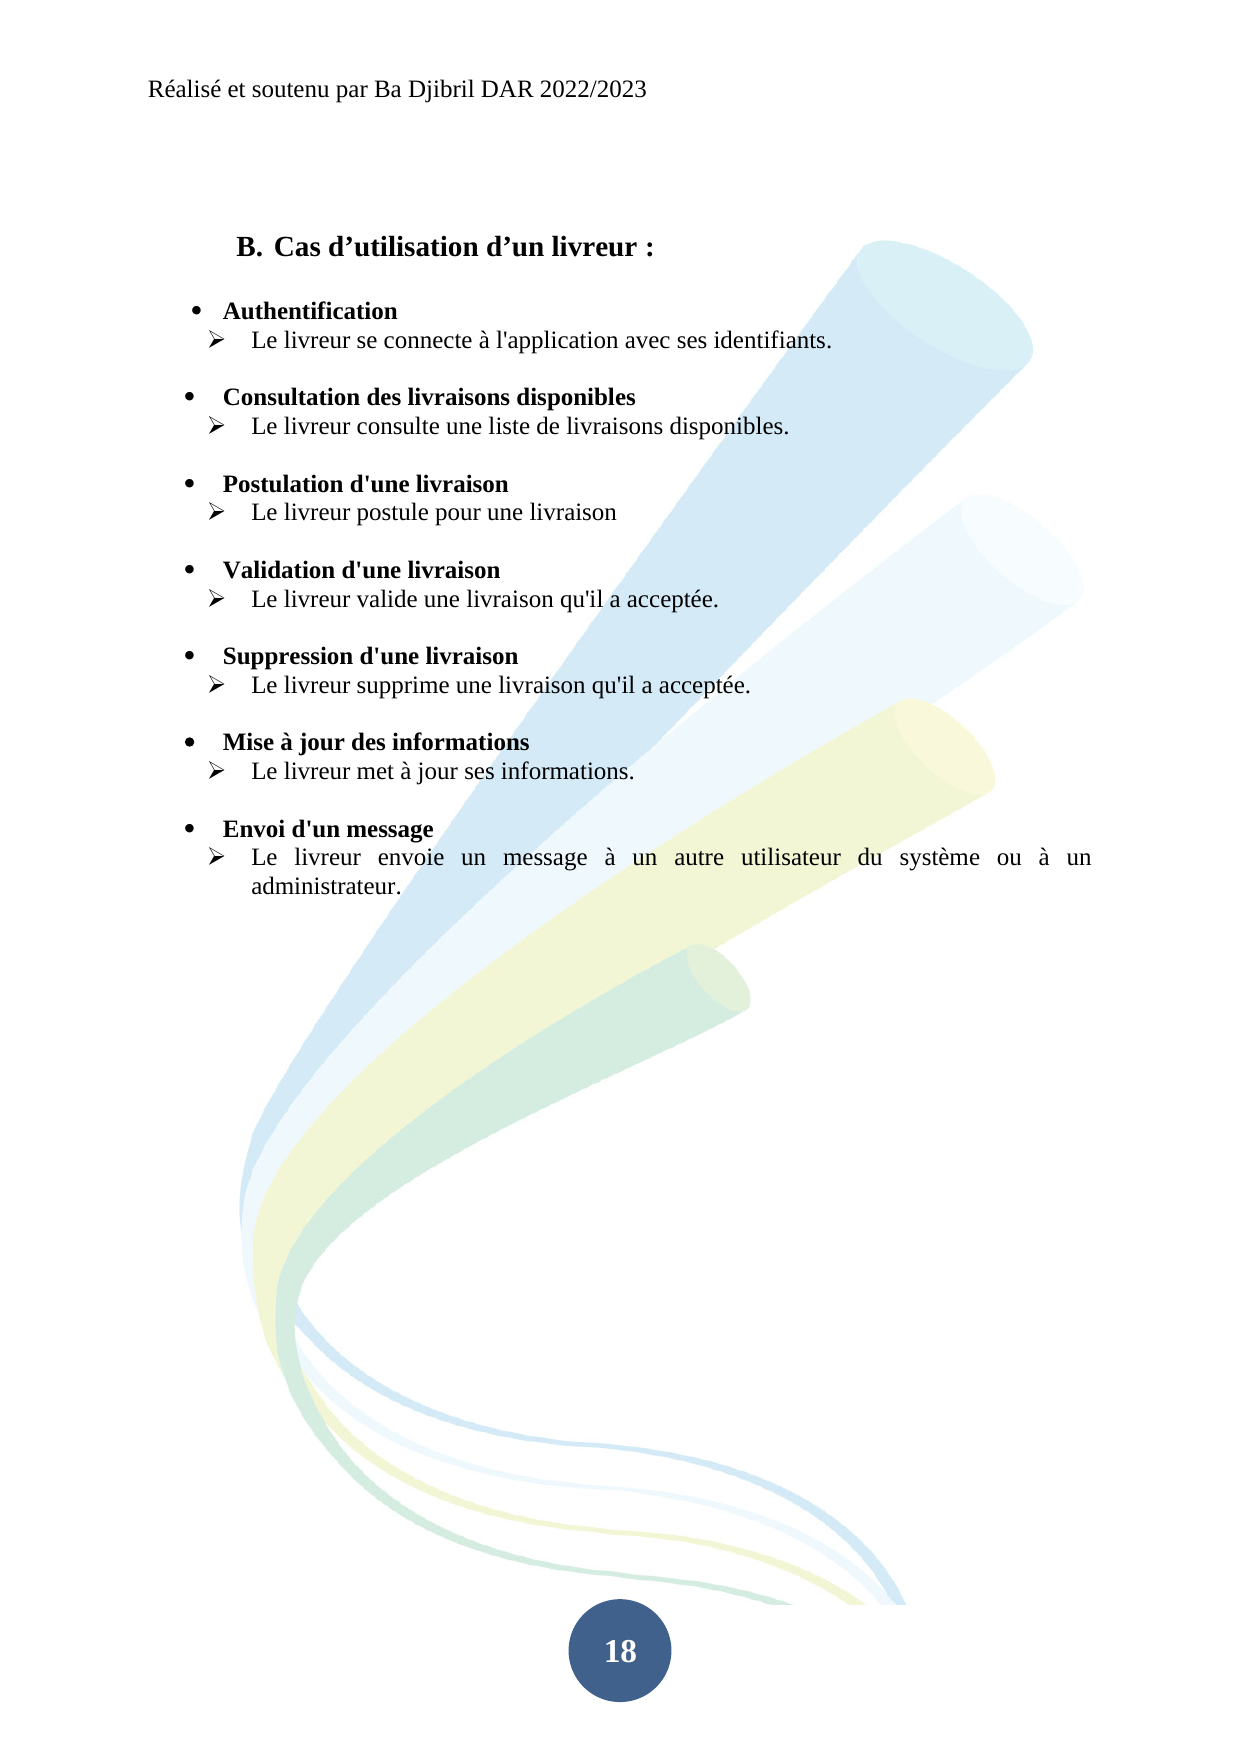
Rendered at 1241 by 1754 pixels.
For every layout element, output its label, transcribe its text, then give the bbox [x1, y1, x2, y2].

list Postulation d'une livraison [185, 469, 1093, 497]
list Le livreur se connecte à l'application avec ses identifiants. [207, 325, 1093, 354]
list Le livreur consulte une liste de livraisons disponibles. [207, 411, 1093, 440]
picture [39, 145, 1187, 1605]
list Le livreur supprime une livraison qu'il a acceptée. [207, 670, 1093, 699]
list Le livreur met à jour ses informations. [207, 756, 1093, 785]
subtitle Cas d’utilisation d’un livreur : [236, 229, 1093, 263]
list Authentification [192, 296, 1093, 325]
list Le livreur valide une livraison qu'il a acceptée. [207, 584, 1093, 612]
list Mise à jour des informations [185, 727, 1093, 756]
list Envoi d'un message [185, 814, 1093, 842]
list Validation d'une livraison [185, 555, 1093, 584]
list Le livreur envoie un message à un autre utilisateur du système ou à un administrateur. [207, 842, 1093, 900]
list Le livreur postule pour une livraison [207, 497, 1093, 526]
list Suppression d'une livraison [185, 641, 1093, 670]
list Consultation des livraisons disponibles [185, 382, 1093, 411]
